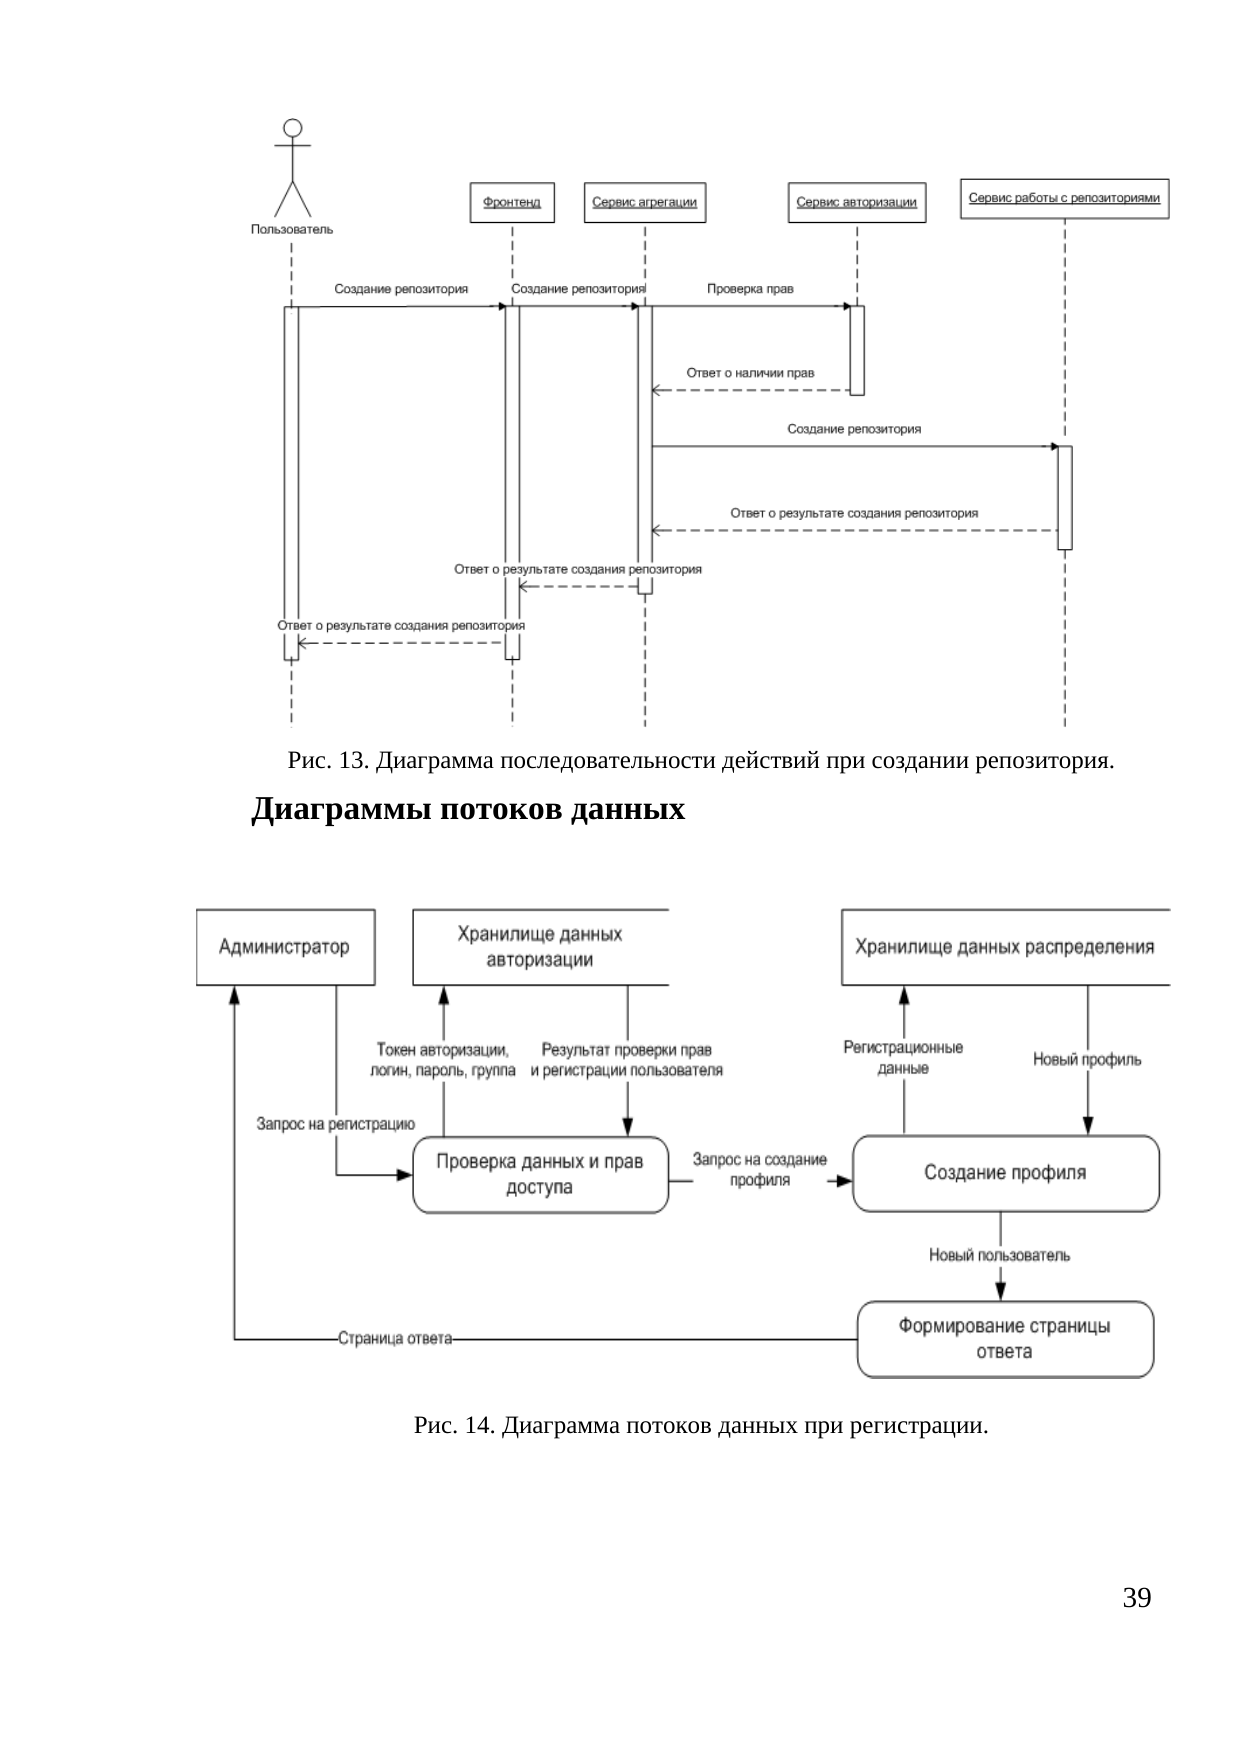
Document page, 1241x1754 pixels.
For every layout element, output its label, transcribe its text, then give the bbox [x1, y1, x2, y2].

picture [251, 118, 1170, 728]
picture [196, 908, 1171, 1379]
subtitle Диаграммы потоков данных [177, 788, 1152, 826]
text Рис. 13. Диаграмма последовательности действий при создании репозитория. [177, 745, 1152, 773]
